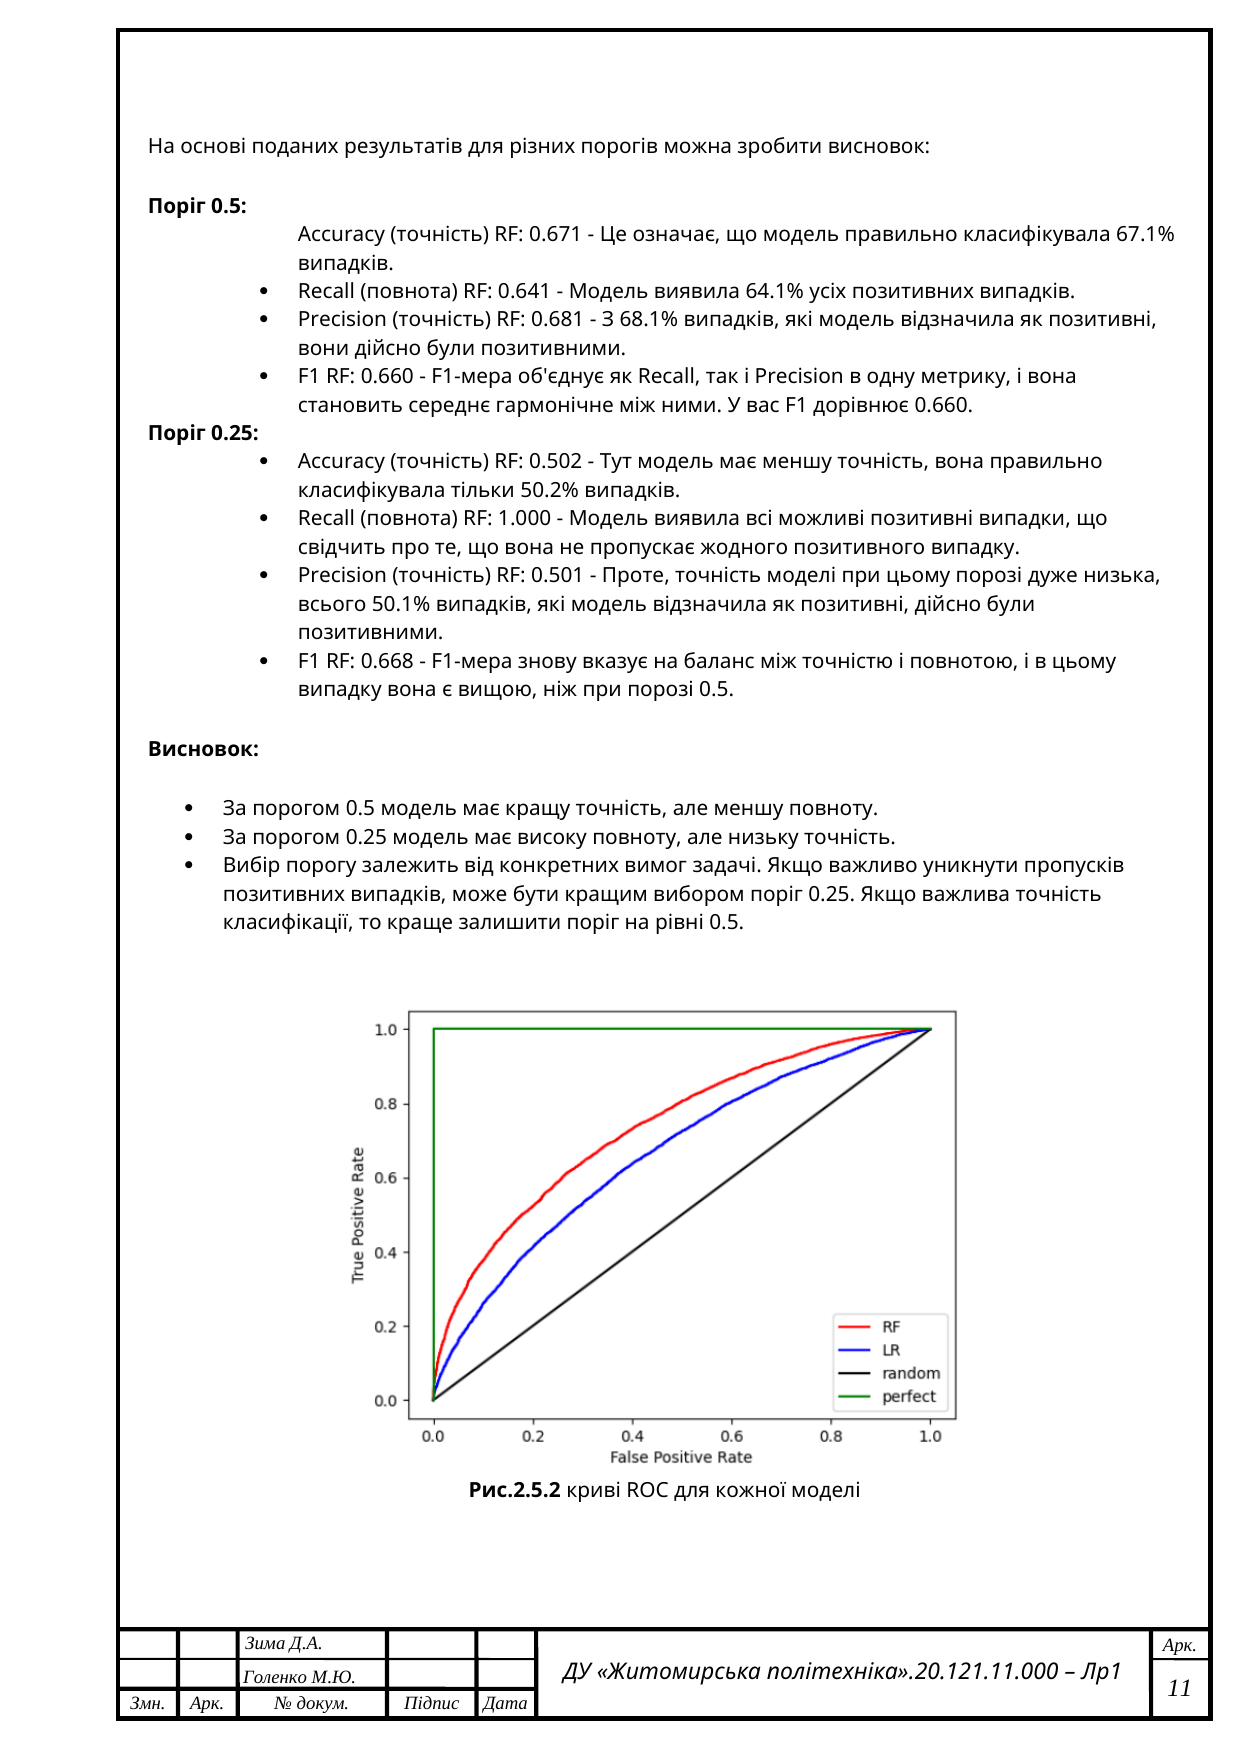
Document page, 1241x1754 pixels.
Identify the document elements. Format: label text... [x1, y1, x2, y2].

list Precision (точність) RF: 0.501 - Проте, точність моделі при цьому порозі дуже низька, всього 50.1% випадків, які модель відзначила як позитивні, дійсно були позитивними. [260, 560, 1181, 646]
list F1 RF: 0.668 - F1-мера знову вказує на баланс між точністю і повнотою, і в цьому випадку вона є вищою, ніж при порозі 0.5. [260, 646, 1181, 703]
list За порогом 0.25 модель має високу повноту, але низьку точність. [185, 822, 1181, 850]
list F1 RF: 0.660 - F1-мера об'єднує як Recall, так і Precision в одну метрику, і вона становить середнє гармонічне між ними. У вас F1 дорівнює 0.660. [260, 361, 1181, 418]
list Accuracy (точність) RF: 0.502 - Тут модель має меншу точність, вона правильно класифікувала тільки 50.2% випадків. [260, 447, 1181, 503]
text На основі поданих результатів для різних порогів можна зробити висновок: [148, 131, 1181, 159]
text Рис.2.5.2 криві ROC для кожної моделі [148, 1476, 1181, 1504]
list За порогом 0.5 модель має кращу точність, але меншу повноту. [185, 793, 1181, 822]
list Вибір порогу залежить від конкретних вимог задачі. Якщо важливо уникнути пропусків позитивних випадків, може бути кращим вибором поріг 0.25. Якщо важлива точність класифікації, то краще залишити поріг на рівні 0.5. [185, 850, 1181, 936]
text Висновок: [148, 734, 1181, 762]
text Accuracy (точність) RF: 0.671 - Це означає, що модель правильно класифікувала 67.1% випадків. [298, 219, 1181, 276]
list Recall (повнота) RF: 1.000 - Модель виявила всі можливі позитивні випадки, що свідчить про те, що вона не пропускає жодного позитивного випадку. [260, 503, 1181, 560]
text Поріг 0.5: [148, 191, 1181, 219]
list Recall (повнота) RF: 0.641 - Модель виявила 64.1% усіх позитивних випадків. [260, 276, 1181, 304]
picture [331, 964, 998, 1476]
text Поріг 0.25: [148, 418, 1181, 447]
list Precision (точність) RF: 0.681 - З 68.1% випадків, які модель відзначила як позитивні, вони дійсно були позитивними. [260, 304, 1181, 361]
